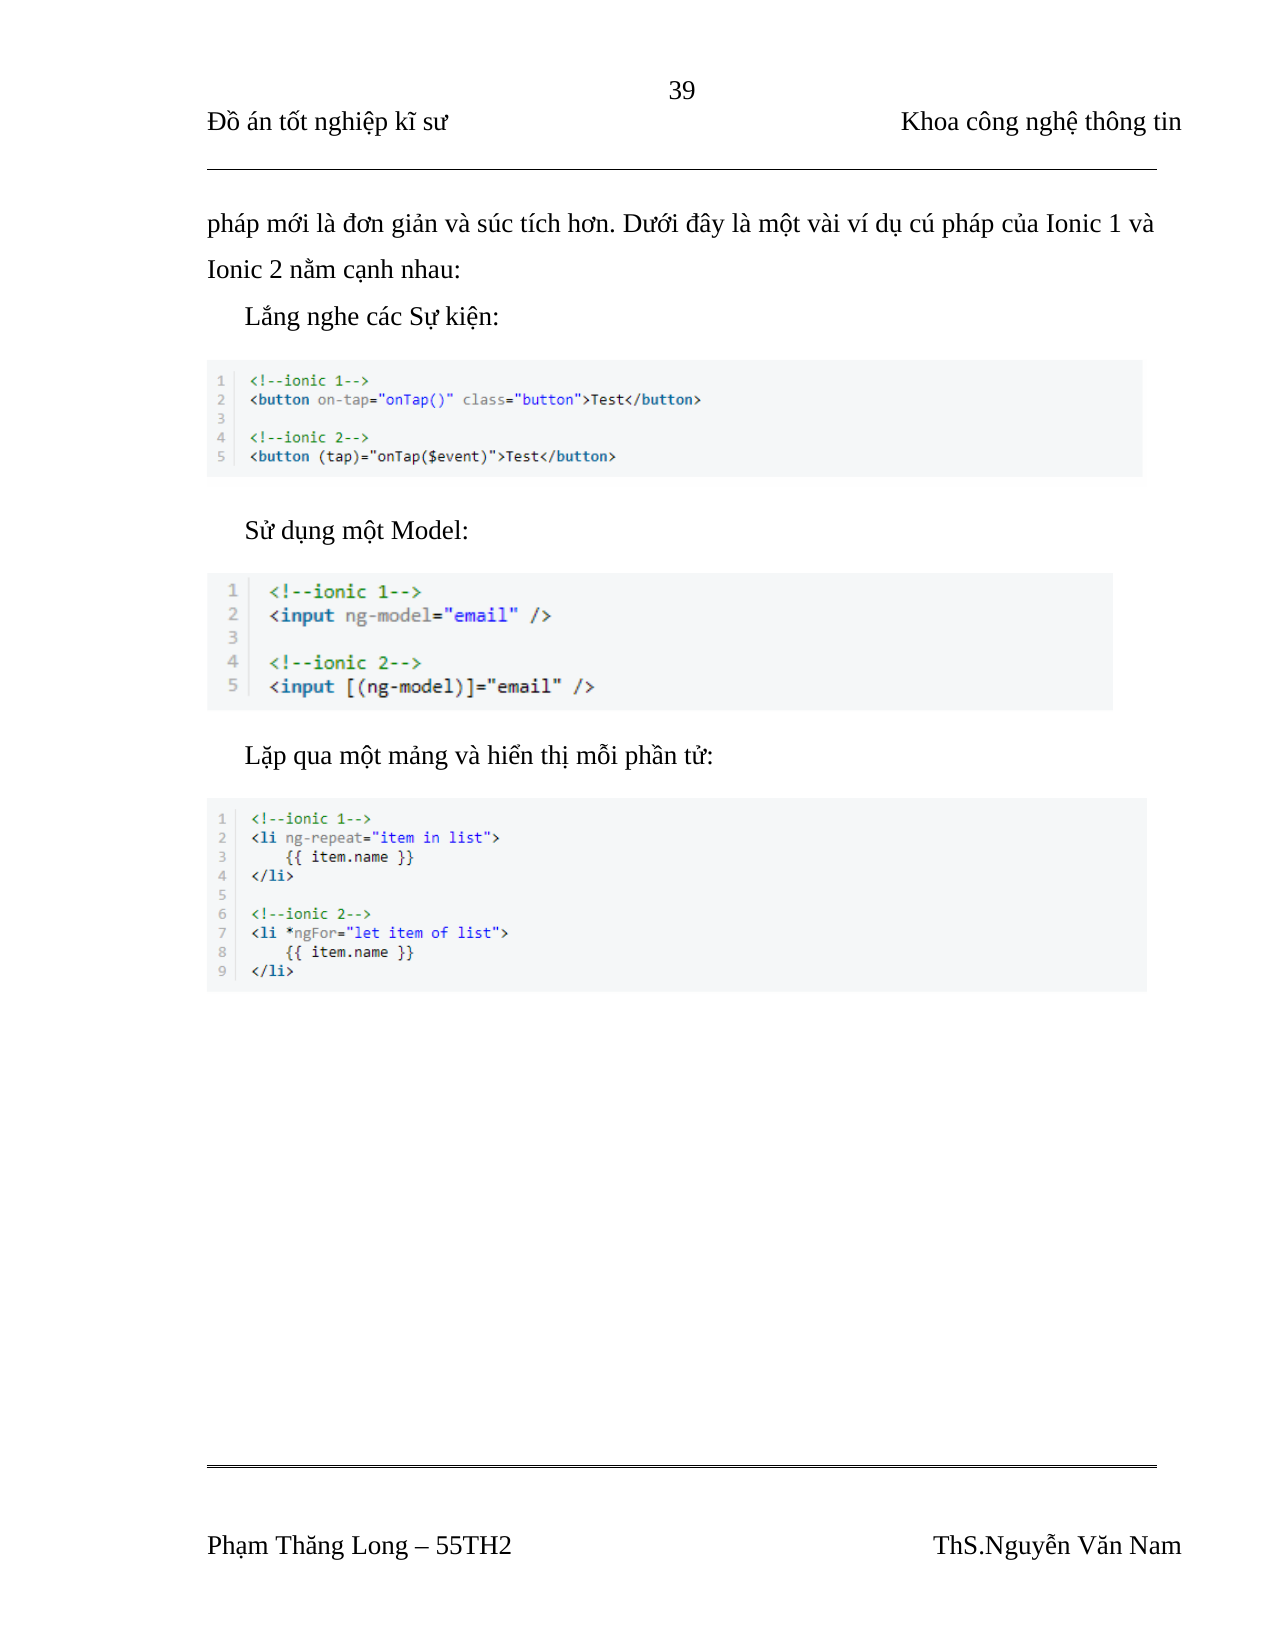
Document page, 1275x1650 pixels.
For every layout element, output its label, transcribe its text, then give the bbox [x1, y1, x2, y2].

picture [206, 573, 1113, 712]
text Lặp qua một mảng và hiển thị mỗi phần tử: [244, 739, 1157, 770]
picture [206, 798, 1147, 994]
text Lắng nghe các Sự kiện: [244, 300, 1157, 331]
picture [206, 359, 1147, 487]
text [207, 207, 1157, 284]
text Sử dụng một Model: [244, 514, 1157, 546]
